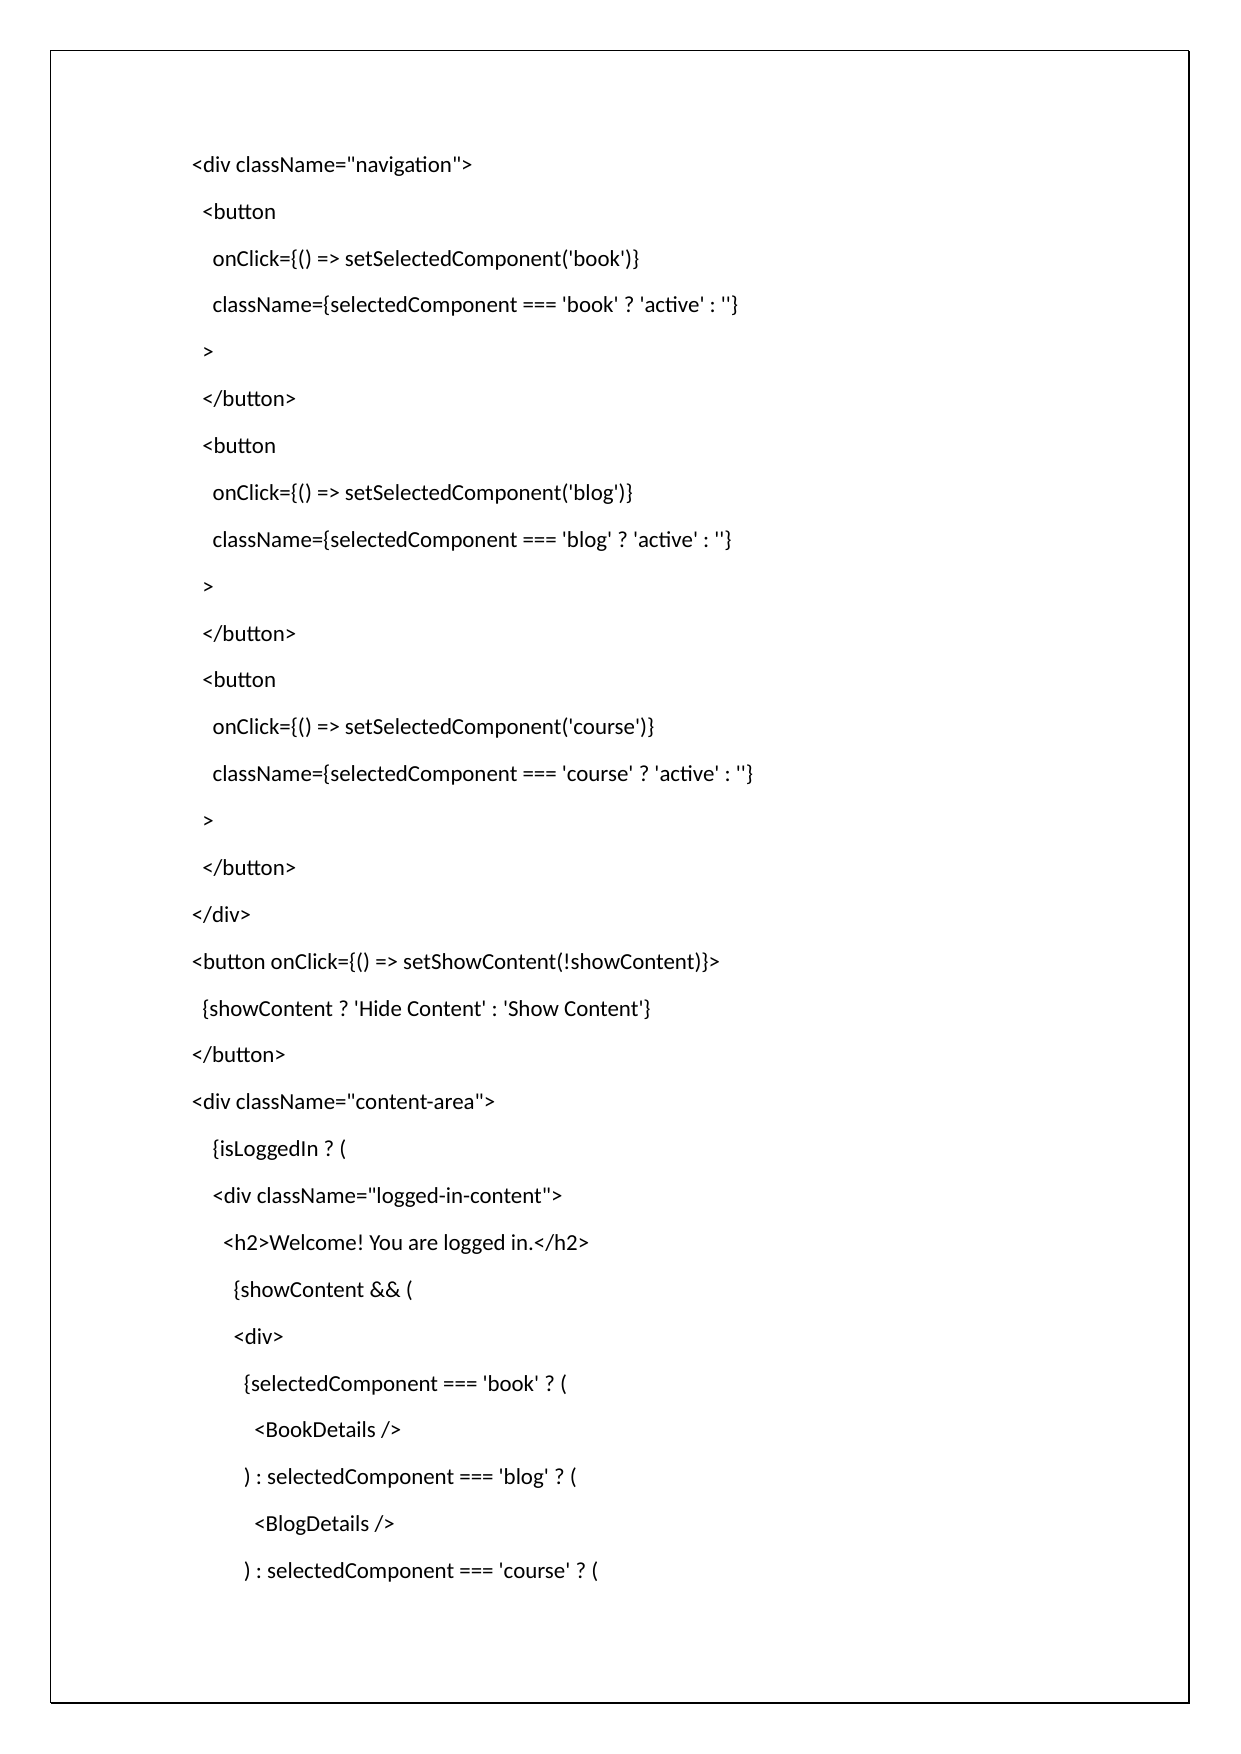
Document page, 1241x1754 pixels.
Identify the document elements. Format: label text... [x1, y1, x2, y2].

text > [150, 337, 1089, 366]
text </button> [150, 384, 1089, 412]
text <div className="navigation"> [150, 150, 1089, 178]
text <div> [150, 1322, 1089, 1350]
text </button> [150, 619, 1089, 647]
text </button> [150, 1041, 1089, 1069]
text className={selectedComponent === 'blog' ? 'active' : ''} [150, 525, 1089, 553]
text <button [150, 197, 1089, 225]
text onClick={() => setSelectedComponent('blog')} [150, 478, 1089, 506]
text ) : selectedComponent === 'course' ? ( [150, 1556, 1089, 1584]
text <button [150, 666, 1089, 694]
text <button onClick={() => setShowContent(!showContent)}> [150, 947, 1089, 975]
text <div className="content-area"> [150, 1087, 1089, 1116]
text </button> [150, 853, 1089, 881]
text onClick={() => setSelectedComponent('course')} [150, 712, 1089, 741]
text <h2>Welcome! You are logged in.</h2> [150, 1228, 1089, 1256]
text <BlogDetails /> [150, 1509, 1089, 1537]
text onClick={() => setSelectedComponent('book')} [150, 244, 1089, 272]
text {selectedComponent === 'book' ? ( [150, 1369, 1089, 1397]
text ) : selectedComponent === 'blog' ? ( [150, 1462, 1089, 1491]
text <BookDetails /> [150, 1416, 1089, 1444]
text {showContent ? 'Hide Content' : 'Show Content'} [150, 994, 1089, 1022]
text {isLoggedIn ? ( [150, 1134, 1089, 1162]
text </div> [150, 900, 1089, 928]
text <button [150, 431, 1089, 459]
text className={selectedComponent === 'book' ? 'active' : ''} [150, 291, 1089, 319]
text {showContent && ( [150, 1275, 1089, 1303]
text > [150, 572, 1089, 600]
text > [150, 806, 1089, 834]
text className={selectedComponent === 'course' ? 'active' : ''} [150, 759, 1089, 787]
text <div className="logged-in-content"> [150, 1181, 1089, 1209]
